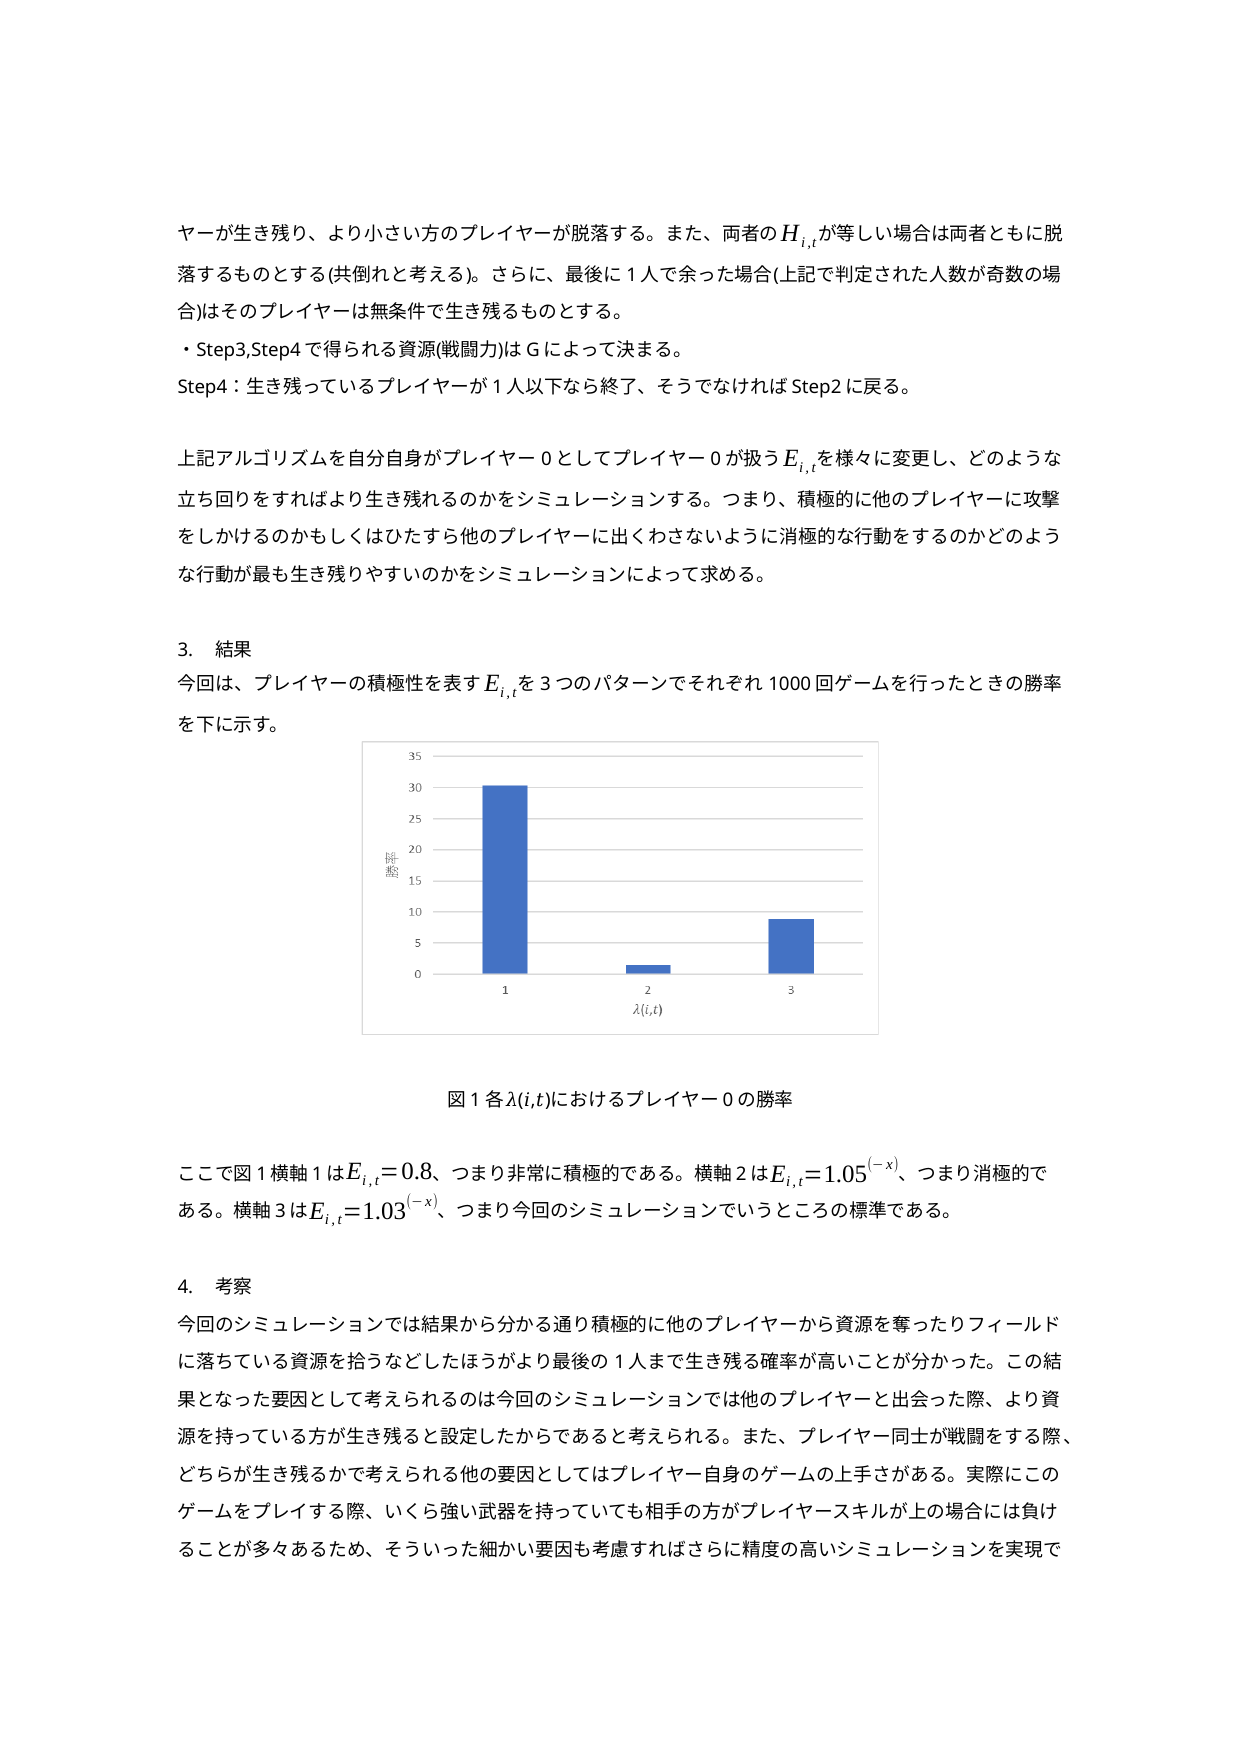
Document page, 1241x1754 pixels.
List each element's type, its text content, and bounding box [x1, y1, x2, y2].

text ここで図1横軸1は、つまり非常に積極的である。横軸2は、つまり消極的である。横軸3は、つまり今回のシミュレーションでいうところの標準である。 [177, 1154, 1063, 1229]
picture [361, 741, 879, 1035]
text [177, 1304, 1063, 1567]
list 考察 [177, 1267, 1063, 1304]
text 図1 各𝜆(𝑖,𝑡)におけるプレイヤー0の勝率 [177, 1079, 1063, 1117]
text 上記アルゴリズムを自分自身がプレイヤー0としてプレイヤー0が扱うを様々に変更し、どのような立ち回りをすればより生き残れるのかをシミュレーションする。つまり、積極的に他のプレイヤーに攻撃をしかけるのかもしくはひたすら他のプレイヤーに出くわさないように消極的な行動をするのかどのような行動が最も生き残りやすいのかをシミュレーションによって求める。 [177, 442, 1063, 592]
text 今回は、プレイヤーの積極性を表すを3つのパターンでそれぞれ1000回ゲームを行ったときの勝率を下に示す。 [177, 667, 1063, 742]
text Step4：生き残っているプレイヤーが1人以下なら終了、そうでなければStep2に戻る。 [177, 367, 1063, 404]
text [177, 217, 1063, 329]
text ・Step3,Step4で得られる資源(戦闘力)はGによって決まる。 [177, 329, 1063, 367]
list 結果 [177, 629, 1063, 667]
